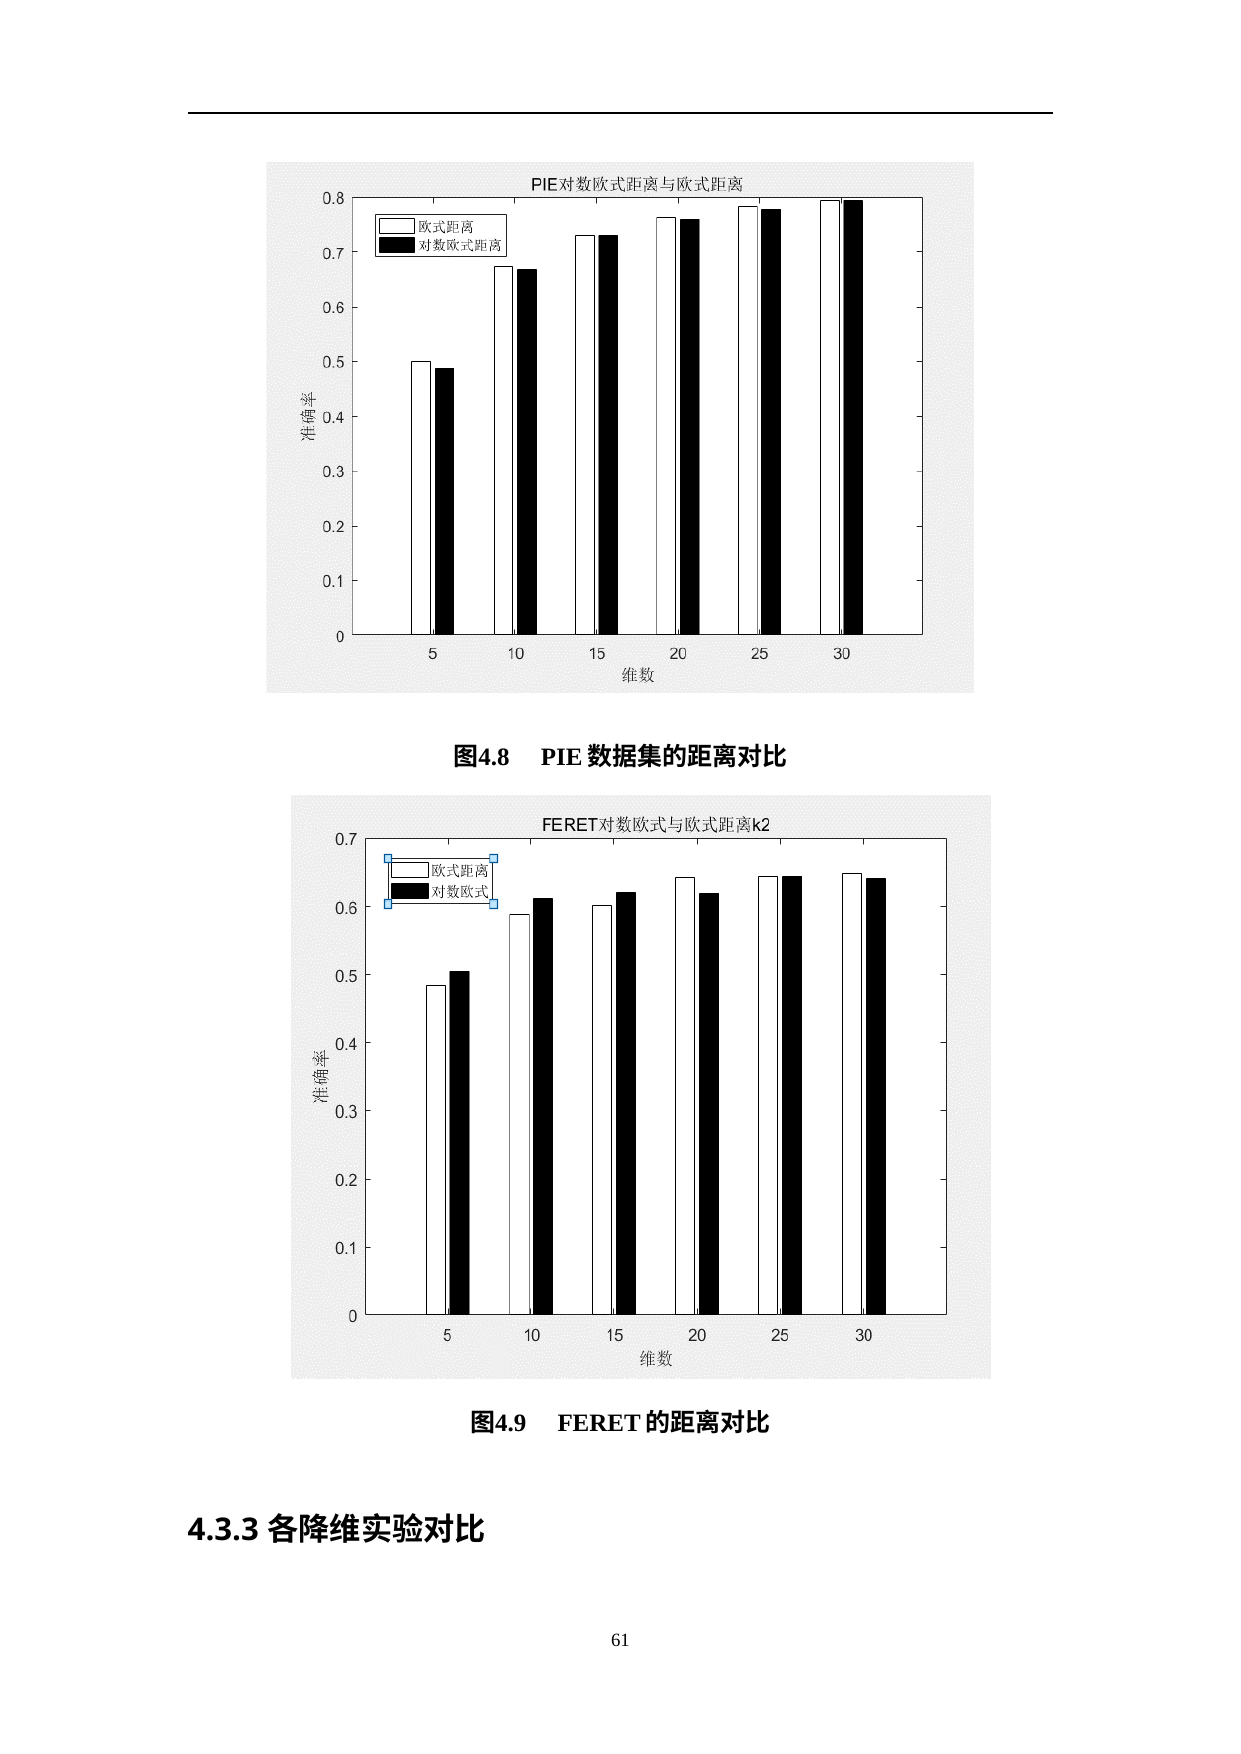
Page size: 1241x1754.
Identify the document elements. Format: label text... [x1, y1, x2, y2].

picture [291, 795, 994, 1379]
text 各降维实验对比 [187, 1494, 1053, 1559]
list FERET的距离对比 [187, 1388, 1053, 1453]
list PIE数据集的距离对比 [187, 722, 1053, 787]
picture [266, 162, 974, 693]
